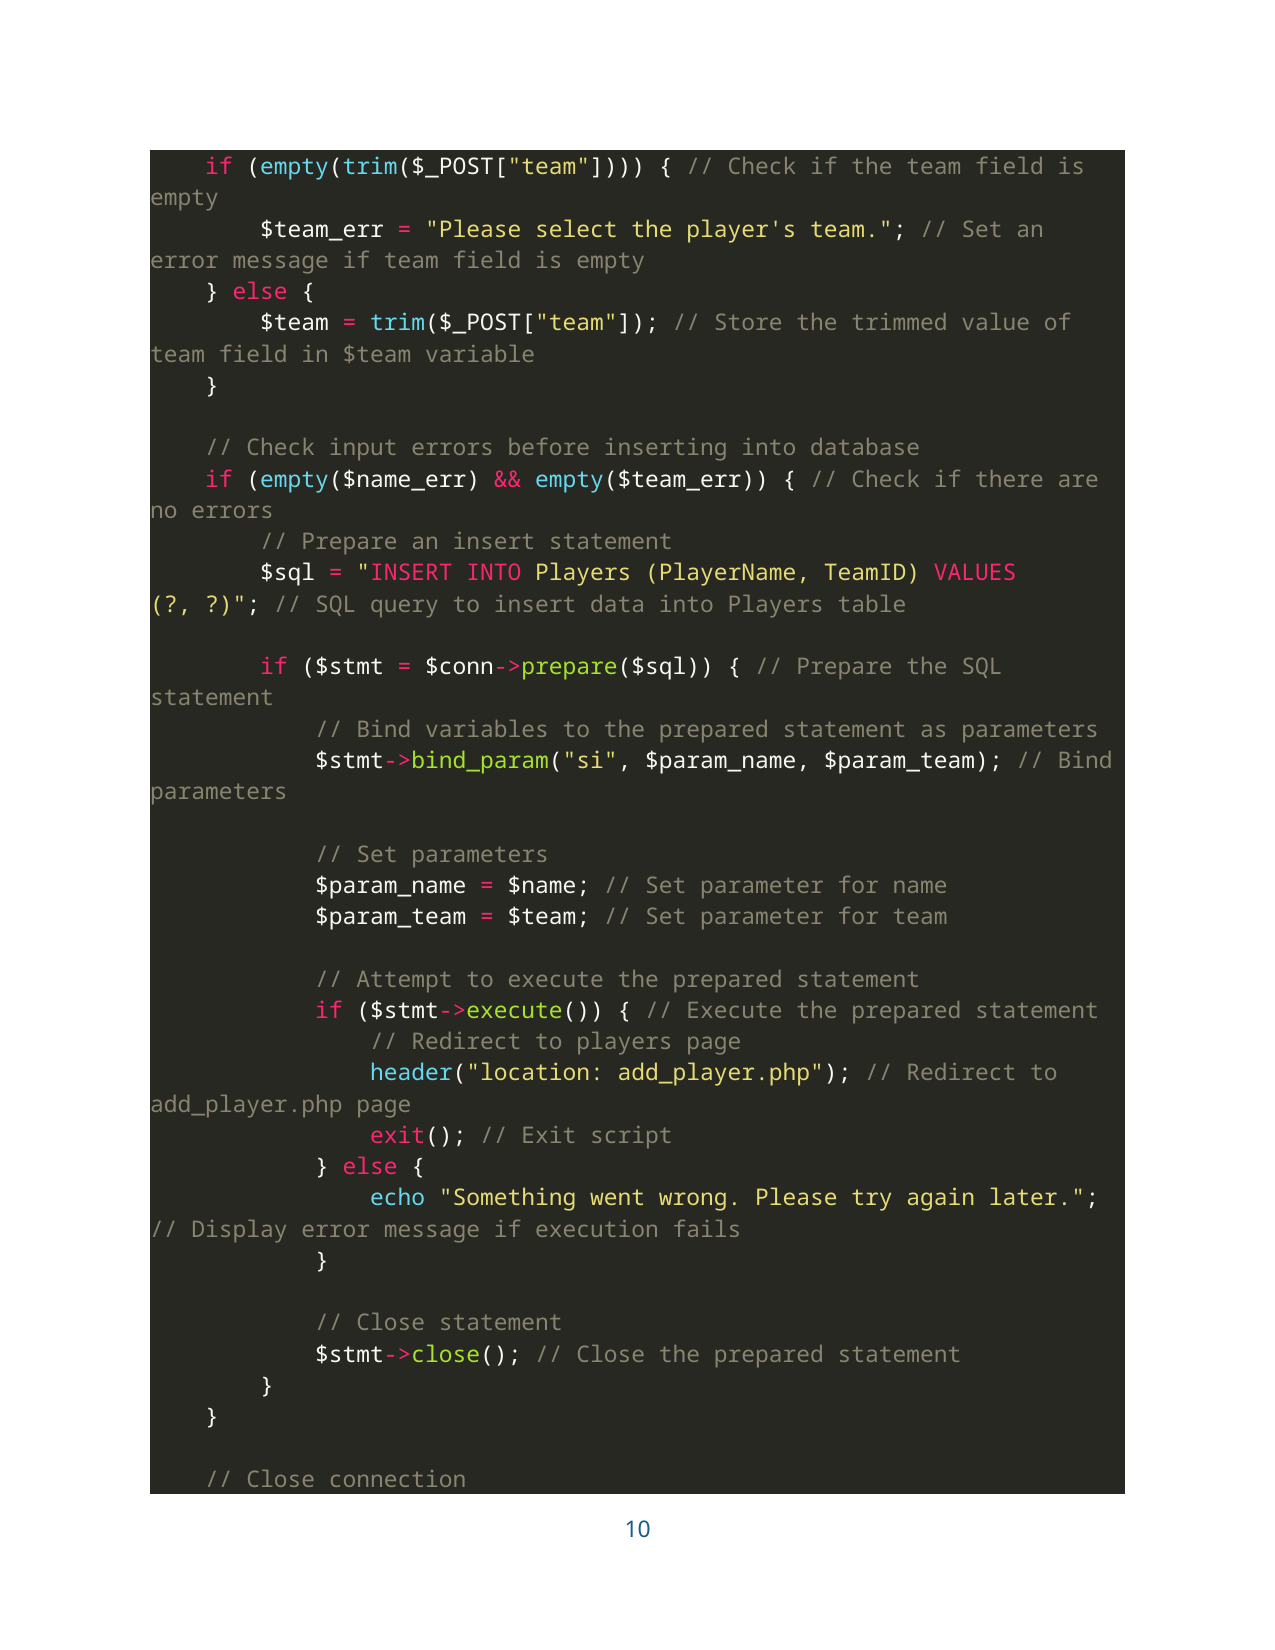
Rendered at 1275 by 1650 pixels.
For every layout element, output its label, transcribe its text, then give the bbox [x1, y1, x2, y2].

text if (empty($name_err) && empty($team_err)) { // Check if there are no errors [150, 462, 1125, 525]
text $team = trim($_POST["team"]); // Store the trimmed value of team field in $team variable [150, 306, 1125, 369]
text exit(); // Exit script [150, 1119, 1125, 1150]
text // Close connection [150, 1462, 1125, 1494]
text echo "Something went wrong. Please try again later."; // Display error message if execution fails [150, 1181, 1125, 1244]
text // Prepare an insert statement [150, 525, 1125, 556]
text $param_team = $team; // Set parameter for team [150, 900, 1125, 931]
text $stmt->bind_param("si", $param_name, $param_team); // Bind parameters [150, 744, 1125, 806]
text } [150, 1244, 1125, 1275]
text } [150, 369, 1125, 400]
text } [150, 1400, 1125, 1431]
text // Set parameters [150, 837, 1125, 869]
text // Check input errors before inserting into database [150, 431, 1125, 462]
text $stmt->close(); // Close the prepared statement [150, 1337, 1125, 1369]
text header("location: add_player.php"); // Redirect to add_player.php page [150, 1056, 1125, 1119]
text if (empty(trim($_POST["team"]))) { // Check if the team field is empty [150, 150, 1125, 212]
text $team_err = "Please select the player's team."; // Set an error message if team field is empty [150, 212, 1125, 275]
text } [150, 1369, 1125, 1400]
text } else { [150, 1150, 1125, 1181]
text $sql = "INSERT INTO Players (PlayerName, TeamID) VALUES (?, ?)"; // SQL query to insert data into Players table [150, 556, 1125, 619]
text // Attempt to execute the prepared statement [150, 962, 1125, 994]
text // Redirect to players page [150, 1025, 1125, 1056]
text if ($stmt->execute()) { // Execute the prepared statement [150, 994, 1125, 1025]
text } else { [150, 275, 1125, 306]
text if ($stmt = $conn->prepare($sql)) { // Prepare the SQL statement [150, 650, 1125, 712]
text $param_name = $name; // Set parameter for name [150, 869, 1125, 900]
text // Bind variables to the prepared statement as parameters [150, 712, 1125, 744]
text // Close statement [150, 1306, 1125, 1337]
